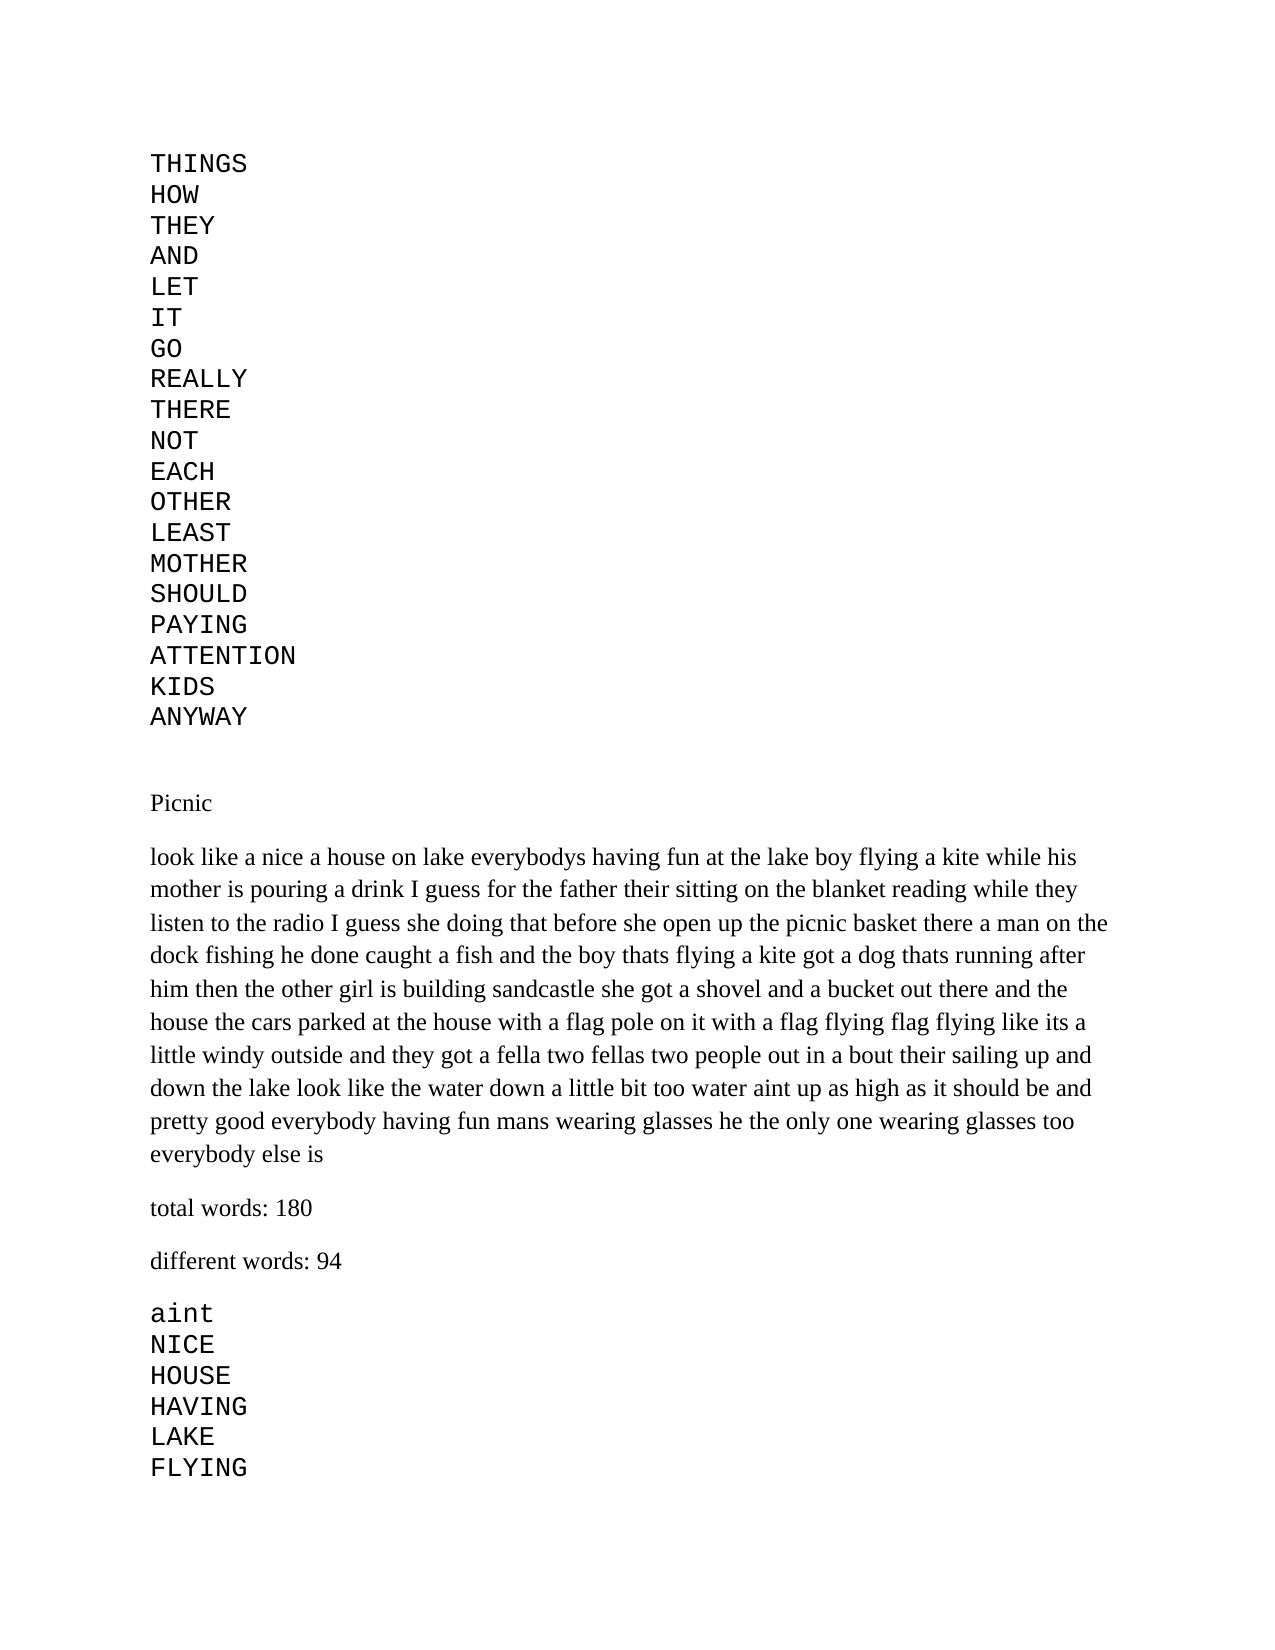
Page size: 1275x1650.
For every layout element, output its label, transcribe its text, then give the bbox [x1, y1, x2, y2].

text look like a nice a house on lake everybodys having fun at the lake boy flying a kite while his mother is pouring a drink I guess for the father their sitting on the blanket reading while they listen to the radio I guess she doing that before she open up the picnic basket there a man on the dock fishing he done caught a fish and the boy thats flying a kite got a dog thats running after him then the other girl is building sandcastle she got a shovel and a bucket out there and the house the cars parked at the house with a flag pole on it with a flag flying flag flying like its a little windy outside and they got a fella two fellas two people out in a bout their sailing up and down the lake look like the water down a little bit too water aint up as high as it should be and pretty good everybody having fun mans wearing glasses he the only one wearing glasses too everybody else is [150, 842, 1125, 1167]
text HOUSE [150, 1362, 1125, 1392]
text total words: 180 [150, 1193, 1125, 1221]
text NICE [150, 1331, 1125, 1362]
text REALLY [150, 365, 1125, 396]
text LET [150, 273, 1125, 304]
text ATTENTION [150, 642, 1125, 672]
text MOTHER [150, 549, 1125, 580]
text NOT [150, 427, 1125, 457]
text THERE [150, 396, 1125, 427]
text ANYWAY [150, 703, 1125, 734]
text GO [150, 334, 1125, 365]
text SHOULD [150, 580, 1125, 611]
text KIDS [150, 672, 1125, 703]
text THINGS [150, 150, 1125, 181]
text THEY [150, 211, 1125, 242]
text different words: 94 [150, 1246, 1125, 1275]
text IT [150, 304, 1125, 334]
text PAYING [150, 611, 1125, 642]
text HOW [150, 181, 1125, 211]
text LAKE [150, 1423, 1125, 1454]
text aint [150, 1300, 1125, 1331]
text AND [150, 242, 1125, 273]
text LEAST [150, 519, 1125, 549]
text HAVING [150, 1392, 1125, 1423]
text Picnic [150, 788, 1125, 816]
text OTHER [150, 488, 1125, 519]
text EACH [150, 457, 1125, 488]
text FLYING [150, 1454, 1125, 1485]
